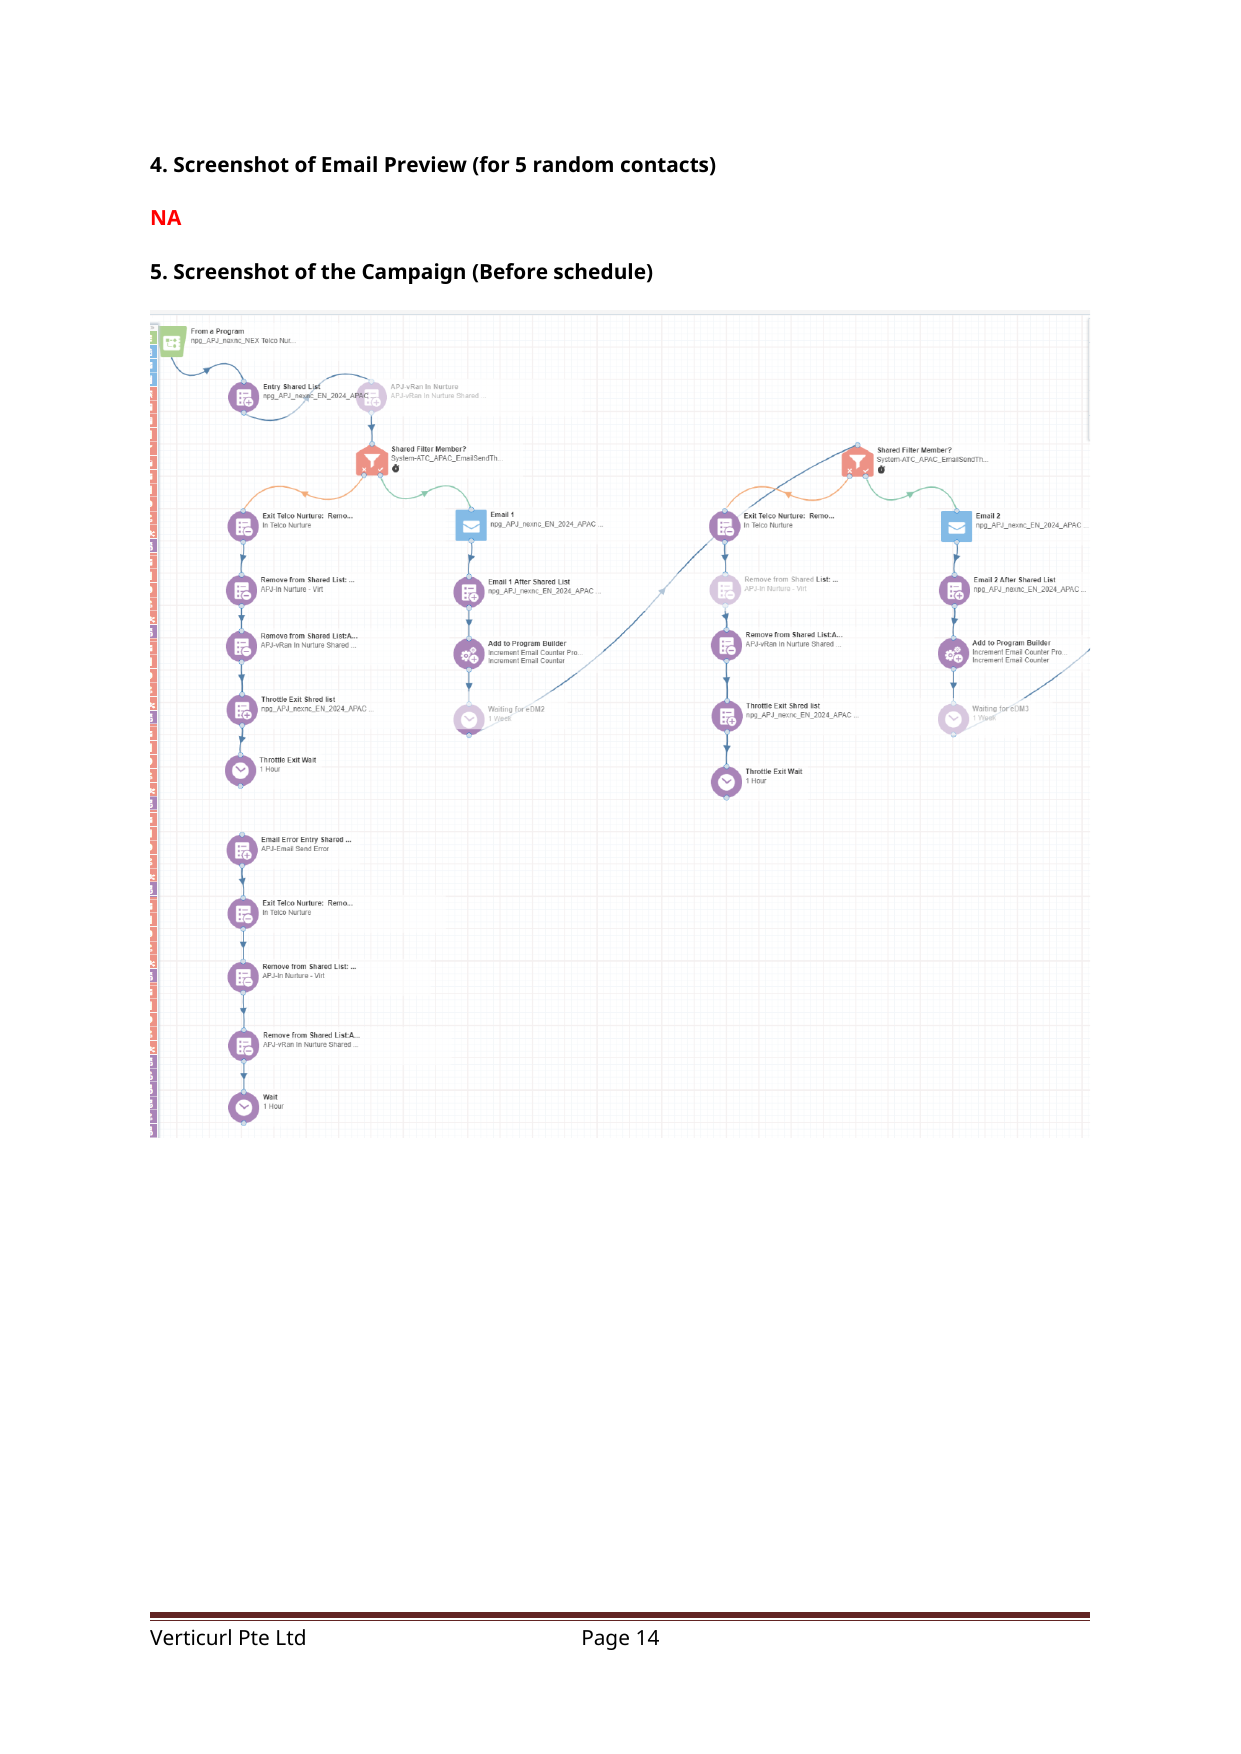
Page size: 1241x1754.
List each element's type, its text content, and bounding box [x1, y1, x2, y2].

text 4. Screenshot of Email Preview (for 5 random contacts) [150, 150, 1090, 178]
text NA [150, 203, 1090, 232]
text 5. Screenshot of the Campaign (Before schedule) [150, 257, 1090, 285]
picture [150, 310, 1091, 1138]
